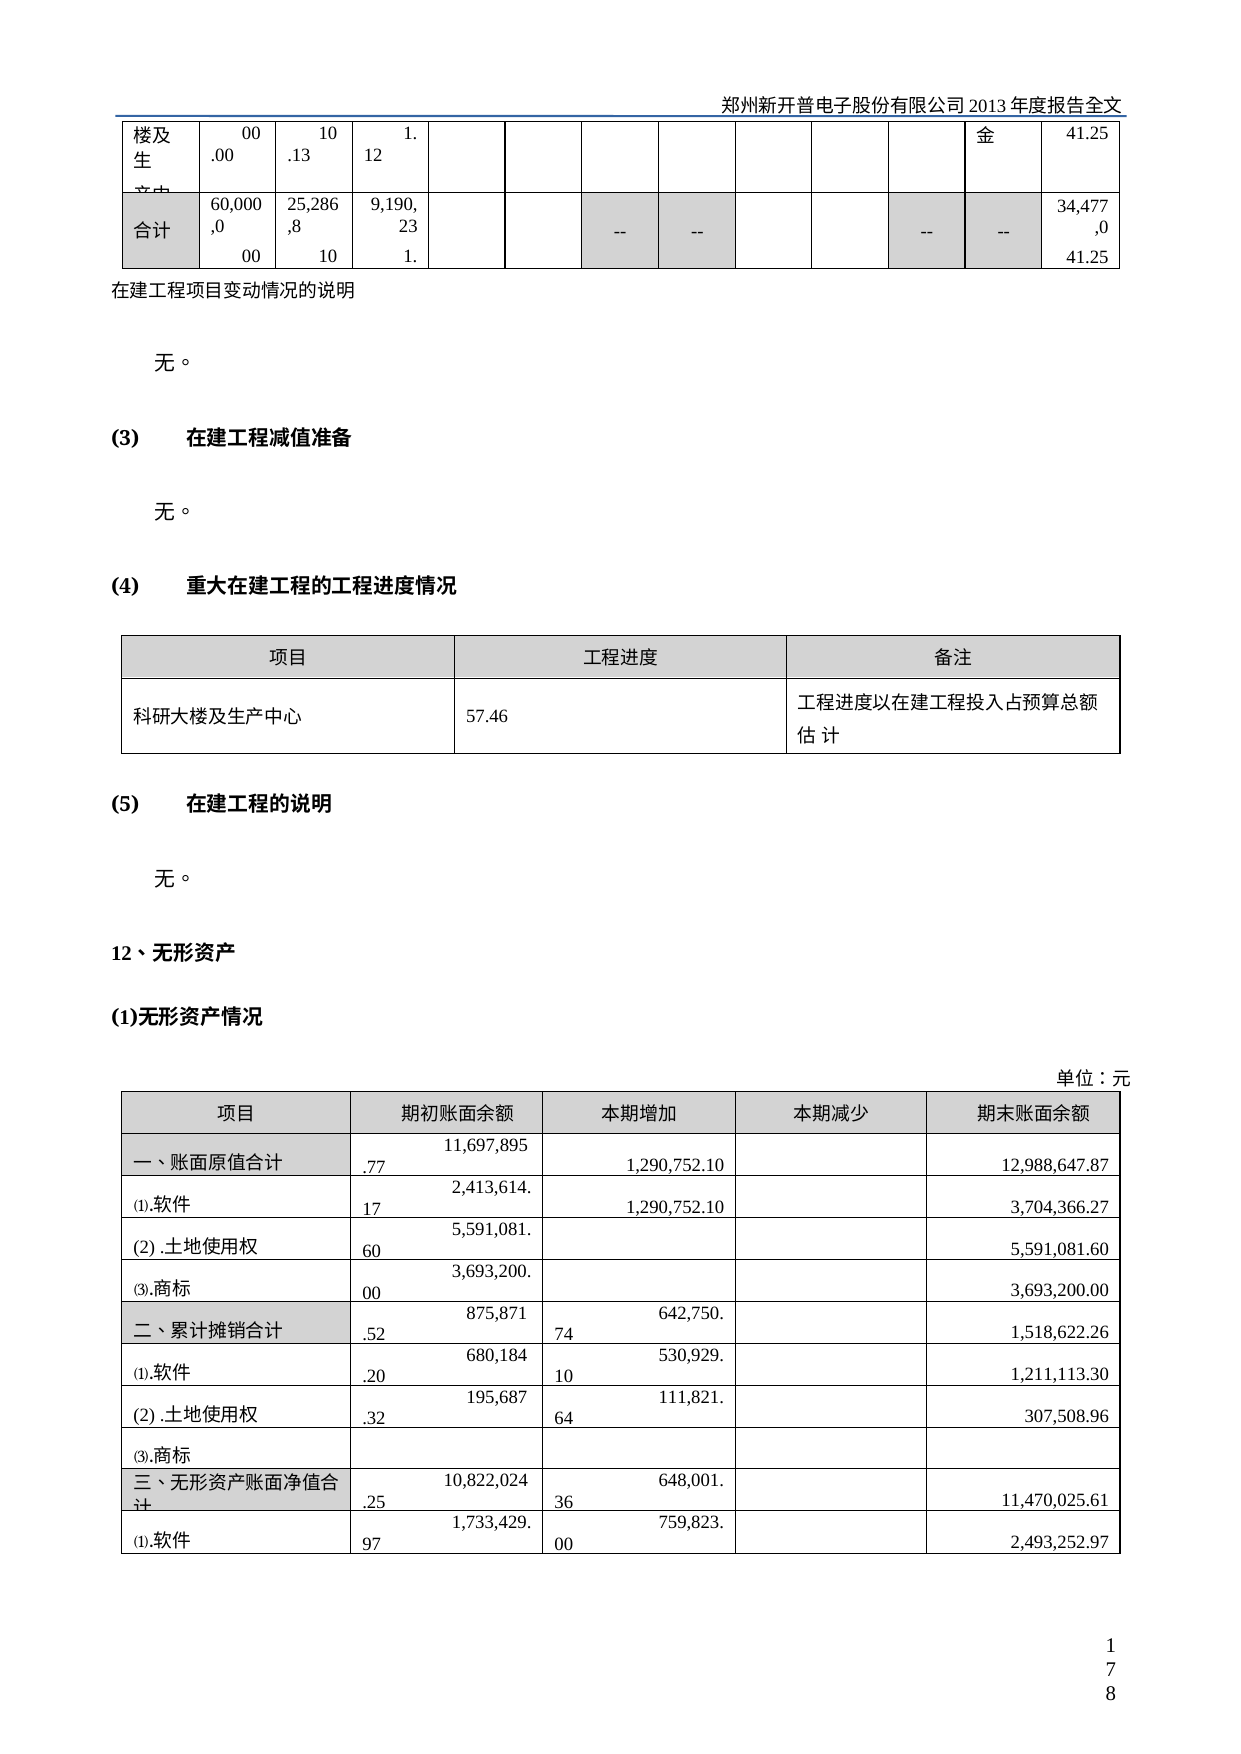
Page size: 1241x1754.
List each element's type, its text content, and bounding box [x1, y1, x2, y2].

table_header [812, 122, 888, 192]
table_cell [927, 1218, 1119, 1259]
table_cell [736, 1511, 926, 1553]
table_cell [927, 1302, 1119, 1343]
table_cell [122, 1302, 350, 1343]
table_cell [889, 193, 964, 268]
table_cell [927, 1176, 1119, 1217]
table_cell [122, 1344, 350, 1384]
text 单位：元 [111, 1066, 1131, 1091]
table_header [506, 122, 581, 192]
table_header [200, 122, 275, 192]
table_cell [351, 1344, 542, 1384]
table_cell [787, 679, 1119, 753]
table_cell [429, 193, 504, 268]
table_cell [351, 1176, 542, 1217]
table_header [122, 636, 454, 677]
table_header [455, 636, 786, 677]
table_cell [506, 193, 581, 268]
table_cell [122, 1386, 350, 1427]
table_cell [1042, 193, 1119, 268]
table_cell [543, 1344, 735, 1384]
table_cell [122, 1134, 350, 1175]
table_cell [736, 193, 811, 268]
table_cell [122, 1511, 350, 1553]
text 在建工程项目变动情况的说明 [111, 277, 1131, 302]
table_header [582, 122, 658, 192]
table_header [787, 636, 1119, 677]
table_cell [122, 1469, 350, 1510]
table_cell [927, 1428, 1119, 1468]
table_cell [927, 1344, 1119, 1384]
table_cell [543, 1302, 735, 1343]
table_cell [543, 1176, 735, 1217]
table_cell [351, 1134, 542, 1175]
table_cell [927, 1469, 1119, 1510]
list 在建工程减值准备 [111, 423, 1131, 451]
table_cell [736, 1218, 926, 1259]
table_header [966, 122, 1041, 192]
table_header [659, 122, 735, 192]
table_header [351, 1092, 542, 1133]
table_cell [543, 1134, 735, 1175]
text (1)无形资产情况 [111, 1002, 1131, 1030]
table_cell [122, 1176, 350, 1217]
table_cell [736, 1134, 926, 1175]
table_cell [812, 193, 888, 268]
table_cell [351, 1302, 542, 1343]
list 在建工程的说明 [111, 789, 1131, 818]
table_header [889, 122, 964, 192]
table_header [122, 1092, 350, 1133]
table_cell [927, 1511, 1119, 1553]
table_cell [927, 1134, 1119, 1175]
text 12、无形资产 [111, 938, 1131, 966]
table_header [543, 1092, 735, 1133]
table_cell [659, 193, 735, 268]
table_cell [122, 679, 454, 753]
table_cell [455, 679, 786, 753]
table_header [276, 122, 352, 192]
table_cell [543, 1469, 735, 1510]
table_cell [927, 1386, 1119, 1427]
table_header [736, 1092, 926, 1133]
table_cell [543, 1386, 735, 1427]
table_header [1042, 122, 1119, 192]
text 无。 [111, 864, 1131, 892]
text 无。 [111, 348, 1131, 377]
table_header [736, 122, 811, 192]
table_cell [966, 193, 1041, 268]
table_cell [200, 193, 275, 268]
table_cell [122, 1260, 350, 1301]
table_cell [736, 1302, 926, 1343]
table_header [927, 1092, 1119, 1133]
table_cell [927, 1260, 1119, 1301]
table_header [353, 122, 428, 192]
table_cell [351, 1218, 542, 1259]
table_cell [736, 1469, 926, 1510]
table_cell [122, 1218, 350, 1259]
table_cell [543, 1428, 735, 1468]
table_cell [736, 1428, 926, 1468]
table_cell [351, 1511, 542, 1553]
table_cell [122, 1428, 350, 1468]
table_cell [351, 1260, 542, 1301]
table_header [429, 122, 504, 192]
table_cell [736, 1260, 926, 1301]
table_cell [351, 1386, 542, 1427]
text 无。 [111, 497, 1131, 525]
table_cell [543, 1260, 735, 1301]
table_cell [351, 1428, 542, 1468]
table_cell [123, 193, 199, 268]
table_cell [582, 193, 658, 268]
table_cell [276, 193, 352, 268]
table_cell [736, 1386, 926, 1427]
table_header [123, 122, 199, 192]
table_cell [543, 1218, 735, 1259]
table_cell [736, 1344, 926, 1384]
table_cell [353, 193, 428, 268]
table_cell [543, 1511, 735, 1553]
list 重大在建工程的工程进度情况 [111, 571, 1131, 599]
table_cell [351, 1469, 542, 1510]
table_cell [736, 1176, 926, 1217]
